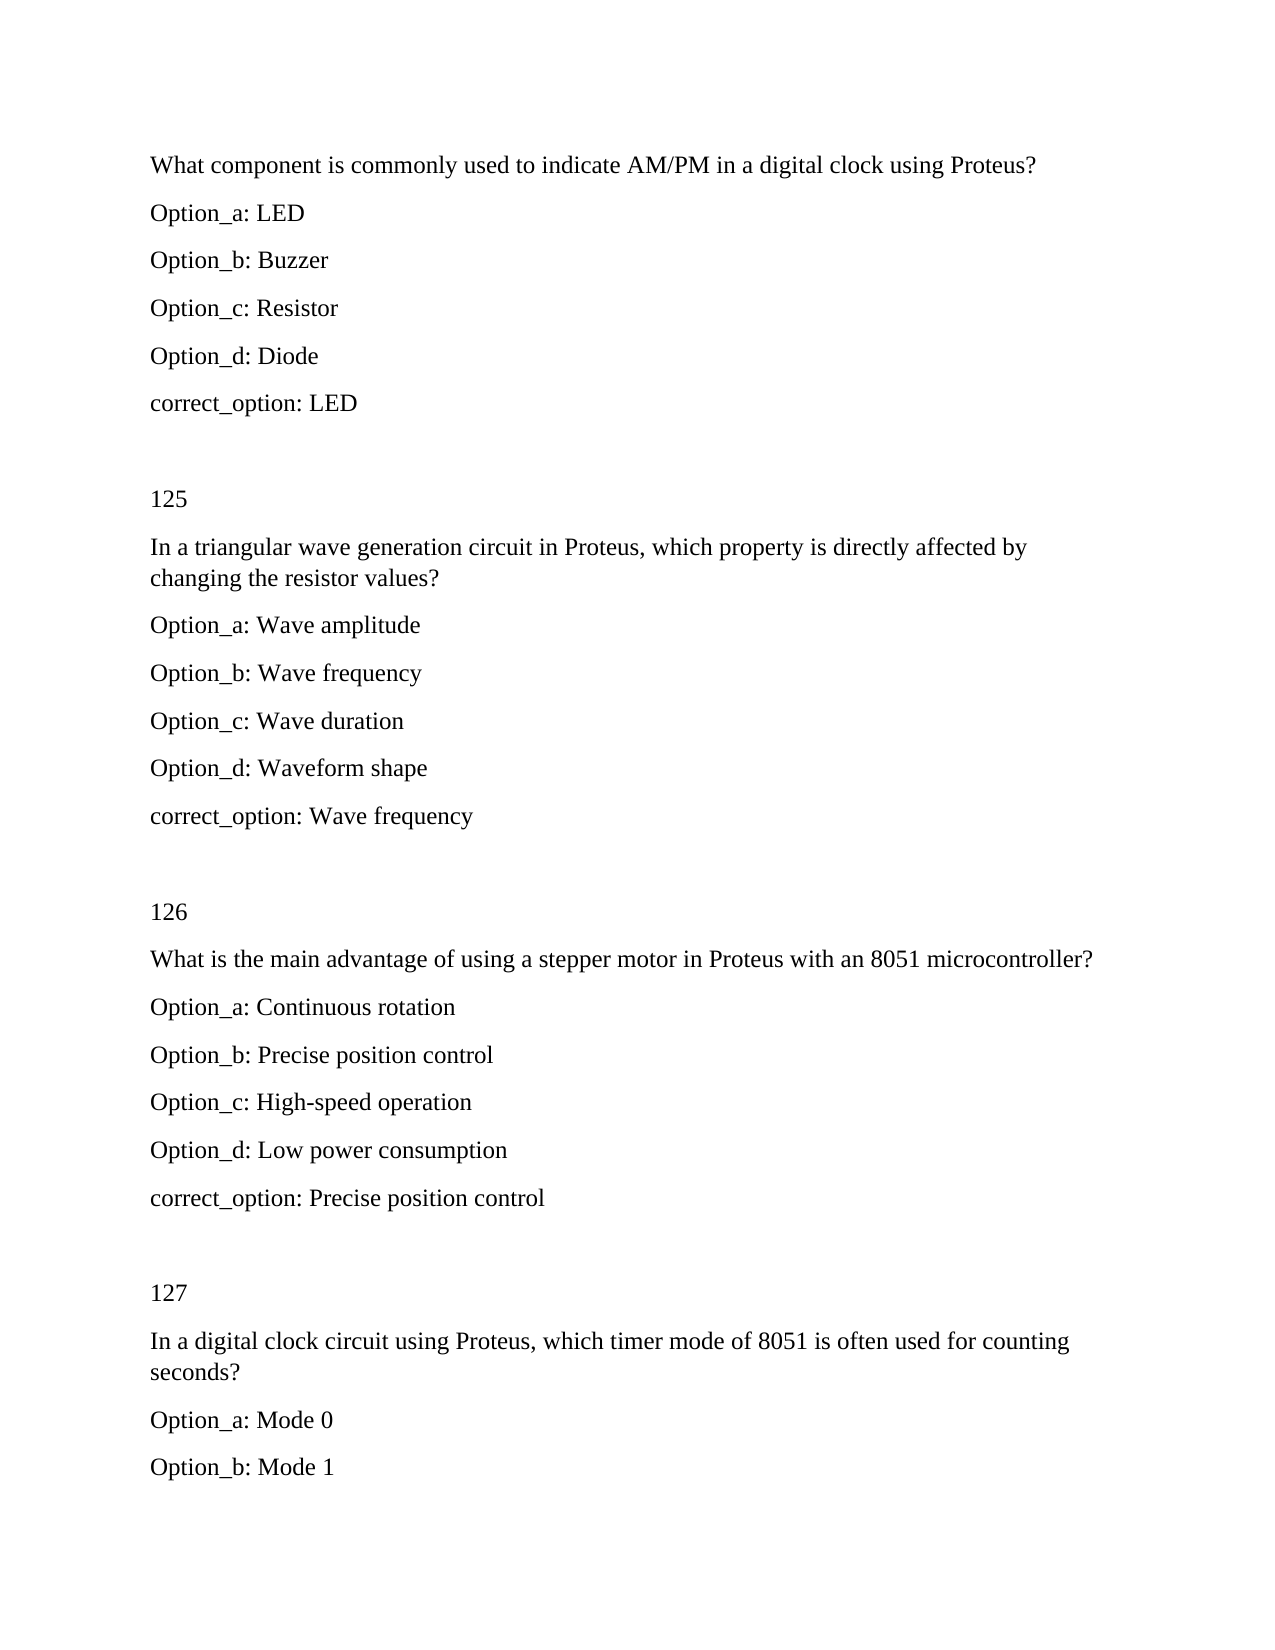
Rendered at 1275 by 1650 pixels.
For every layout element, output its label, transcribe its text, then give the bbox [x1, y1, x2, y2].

text Option_a: LED [150, 198, 1125, 226]
text Option_d: Waveform shape [150, 753, 1125, 782]
text Option_d: Diode [150, 341, 1125, 369]
text Option_a: Wave amplitude [150, 610, 1125, 639]
text Option_a: Mode 0 [150, 1405, 1125, 1433]
text Option_c: Wave duration [150, 706, 1125, 734]
text Option_b: Wave frequency [150, 658, 1125, 687]
text Option_c: High-speed operation [150, 1087, 1125, 1116]
text 127 [150, 1278, 1125, 1307]
text correct_option: LED [150, 388, 1125, 417]
text 126 [150, 897, 1125, 925]
text 125 [150, 484, 1125, 513]
text What component is commonly used to indicate AM/PM in a digital clock using Proteus? [150, 150, 1125, 179]
text correct_option: Precise position control [150, 1183, 1125, 1212]
text correct_option: Wave frequency [150, 801, 1125, 830]
text Option_b: Precise position control [150, 1040, 1125, 1068]
text In a triangular wave generation circuit in Proteus, which property is directly affected by changing the resistor values? [150, 532, 1125, 591]
text What is the main advantage of using a stepper motor in Proteus with an 8051 microcontroller? [150, 944, 1125, 973]
text Option_b: Mode 1 [150, 1452, 1125, 1481]
text Option_a: Continuous rotation [150, 992, 1125, 1021]
text In a digital clock circuit using Proteus, which timer mode of 8051 is often used for counting seconds? [150, 1326, 1125, 1386]
text Option_d: Low power consumption [150, 1135, 1125, 1164]
text Option_c: Resistor [150, 293, 1125, 322]
text Option_b: Buzzer [150, 245, 1125, 274]
